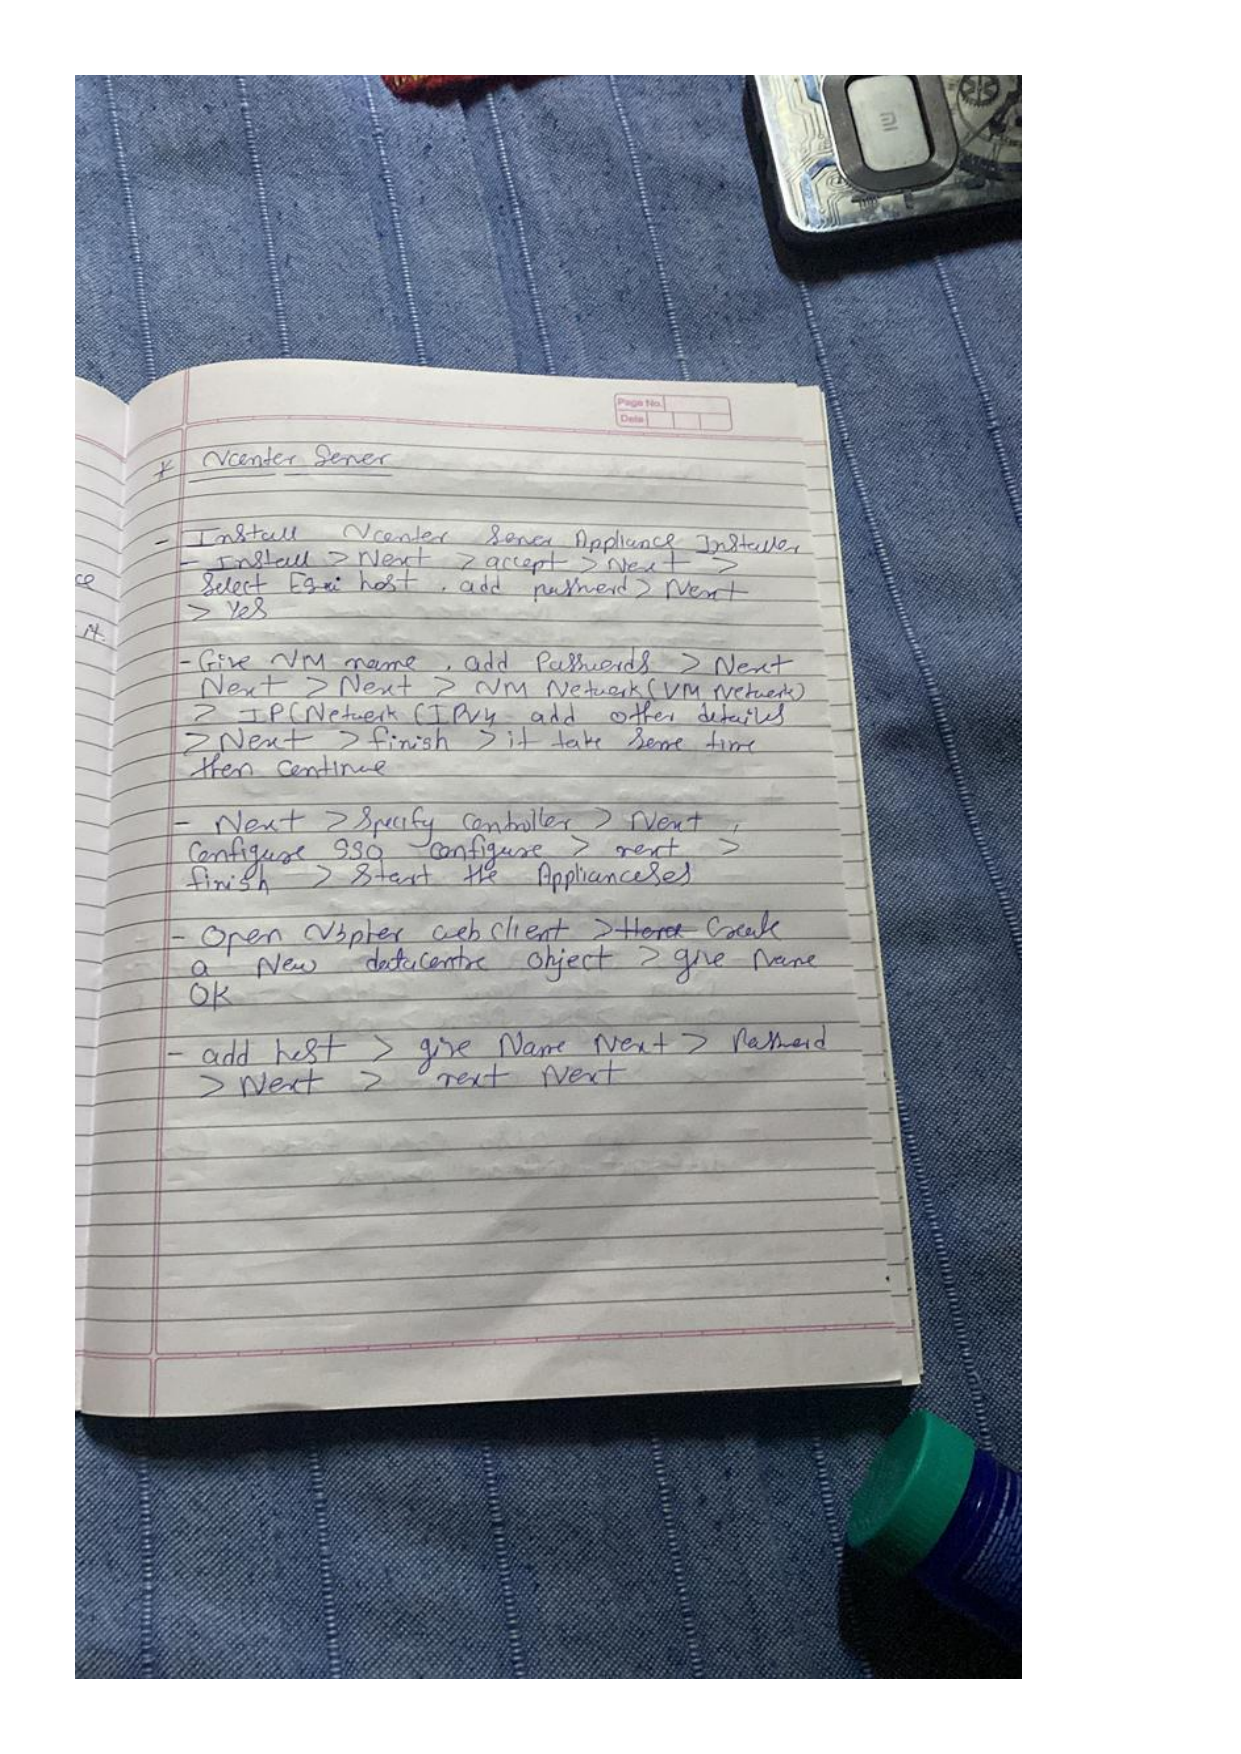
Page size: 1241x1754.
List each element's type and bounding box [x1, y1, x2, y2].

picture [75, 75, 1022, 1679]
